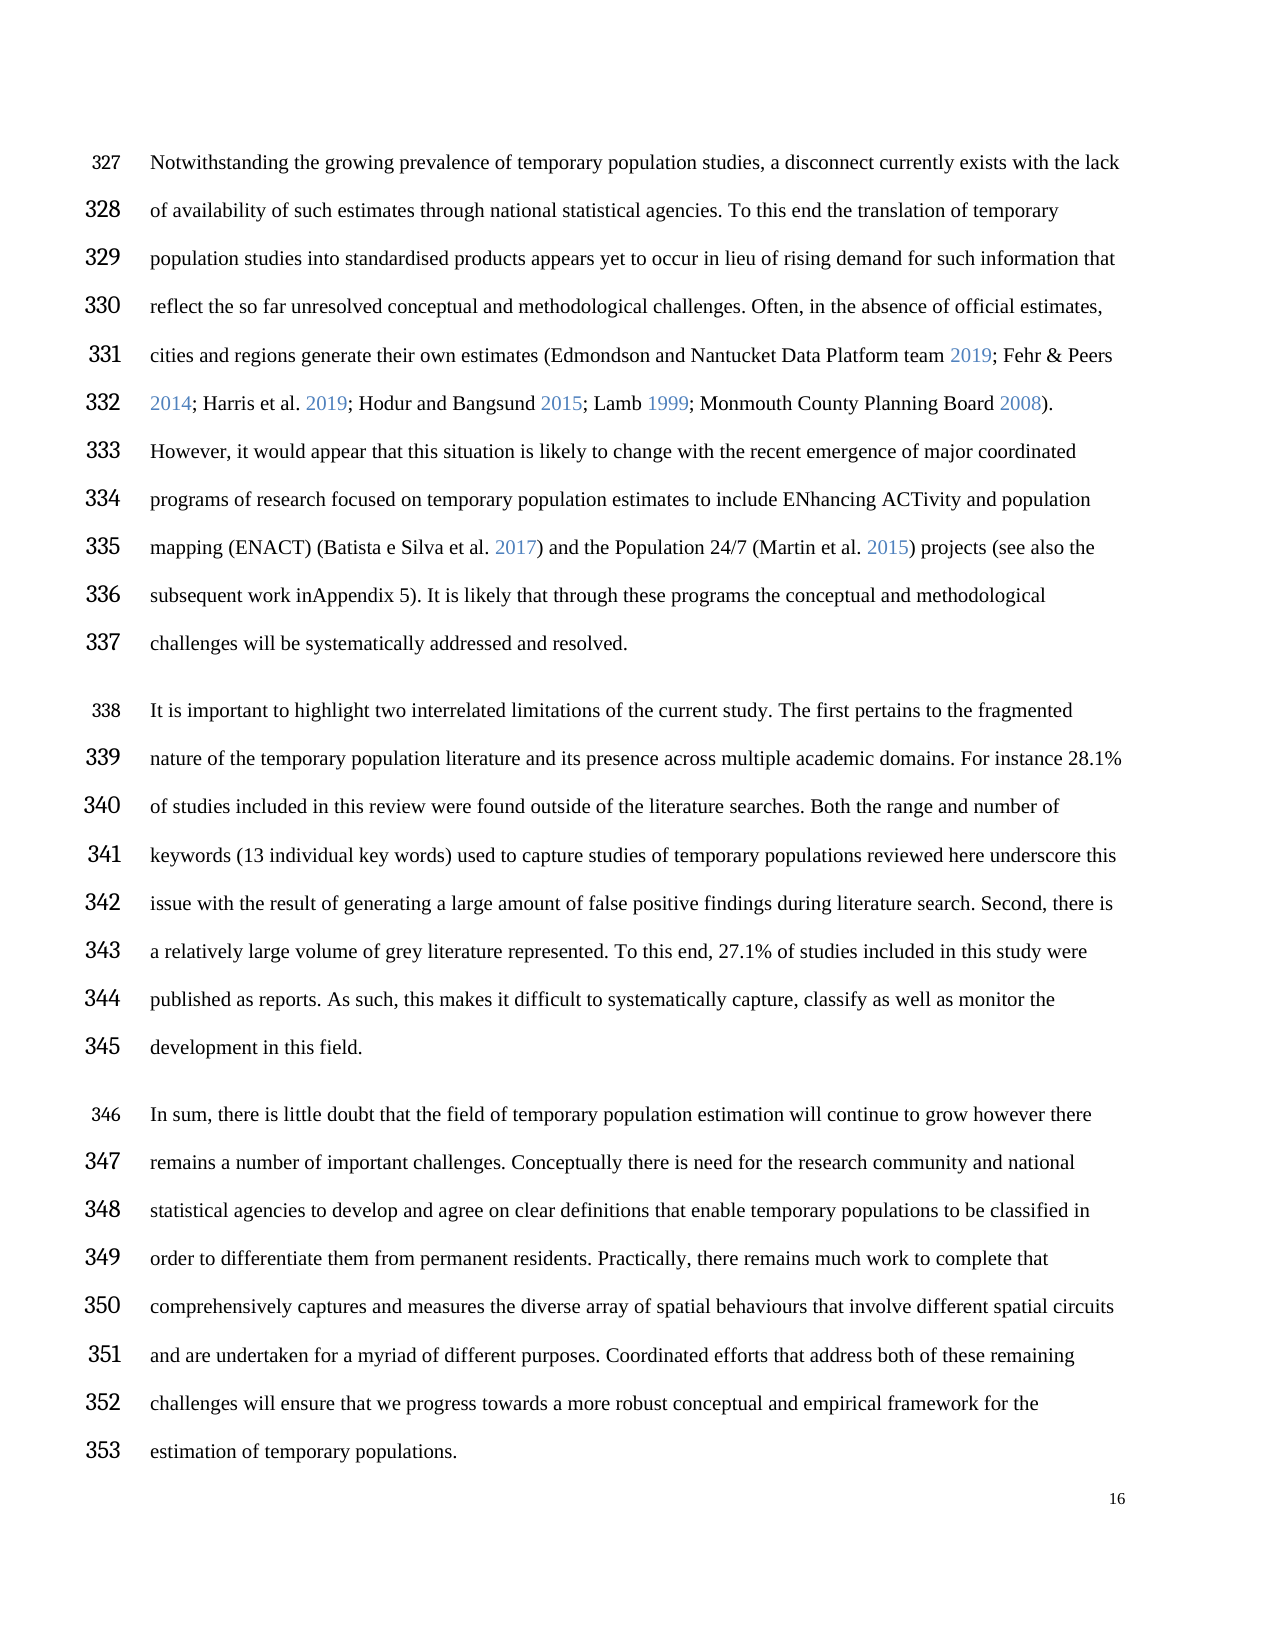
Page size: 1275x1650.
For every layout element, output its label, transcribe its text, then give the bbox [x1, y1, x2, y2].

text In sum, there is little doubt that the field of temporary population estimation will continue to grow however there remains a number of important challenges. Conceptually there is need for the research community and national statistical agencies to develop and agree on clear definitions that enable temporary populations to be classified in order to differentiate them from permanent residents. Practically, there remains much work to complete that comprehensively captures and measures the diverse array of spatial behaviours that involve different spatial circuits and are undertaken for a myriad of different purposes. Coordinated efforts that address both of these remaining challenges will ensure that we progress towards a more robust conceptual and empirical framework for the estimation of temporary populations. [150, 1102, 1125, 1463]
text Notwithstanding the growing prevalence of temporary population studies, a disconnect currently exists with the lack of availability of such estimates through national statistical agencies. To this end the translation of temporary population studies into standardised products appears yet to occur in lieu of rising demand for such information that reflect the so far unresolved conceptual and methodological challenges. Often, in the absence of official estimates, cities and regions generate their own estimates (Edmondson and Nantucket Data Platform team 2019; Fehr & Peers 2014; Harris et al. 2019; Hodur and Bangsund 2015; Lamb 1999; Monmouth County Planning Board 2008). However, it would appear that this situation is likely to change with the recent emergence of major coordinated programs of research focused on temporary population estimates to include ENhancing ACTivity and population mapping (ENACT) (Batista e Silva et al. 2017) and the Population 24/7 (Martin et al. 2015) projects (see also the subsequent work inAppendix 5). It is likely that through these programs the conceptual and methodological challenges will be systematically addressed and resolved. [150, 150, 1125, 655]
text It is important to highlight two interrelated limitations of the current study. The first pertains to the fragmented nature of the temporary population literature and its presence across multiple academic domains. For instance 28.1% of studies included in this review were found outside of the literature searches. Both the range and number of keywords (13 individual key words) used to capture studies of temporary populations reviewed here underscore this issue with the result of generating a large amount of false positive findings during literature search. Second, there is a relatively large volume of grey literature represented. To this end, 27.1% of studies included in this study were published as reports. As such, this makes it difficult to systematically capture, classify as well as monitor the development in this field. [150, 698, 1125, 1059]
